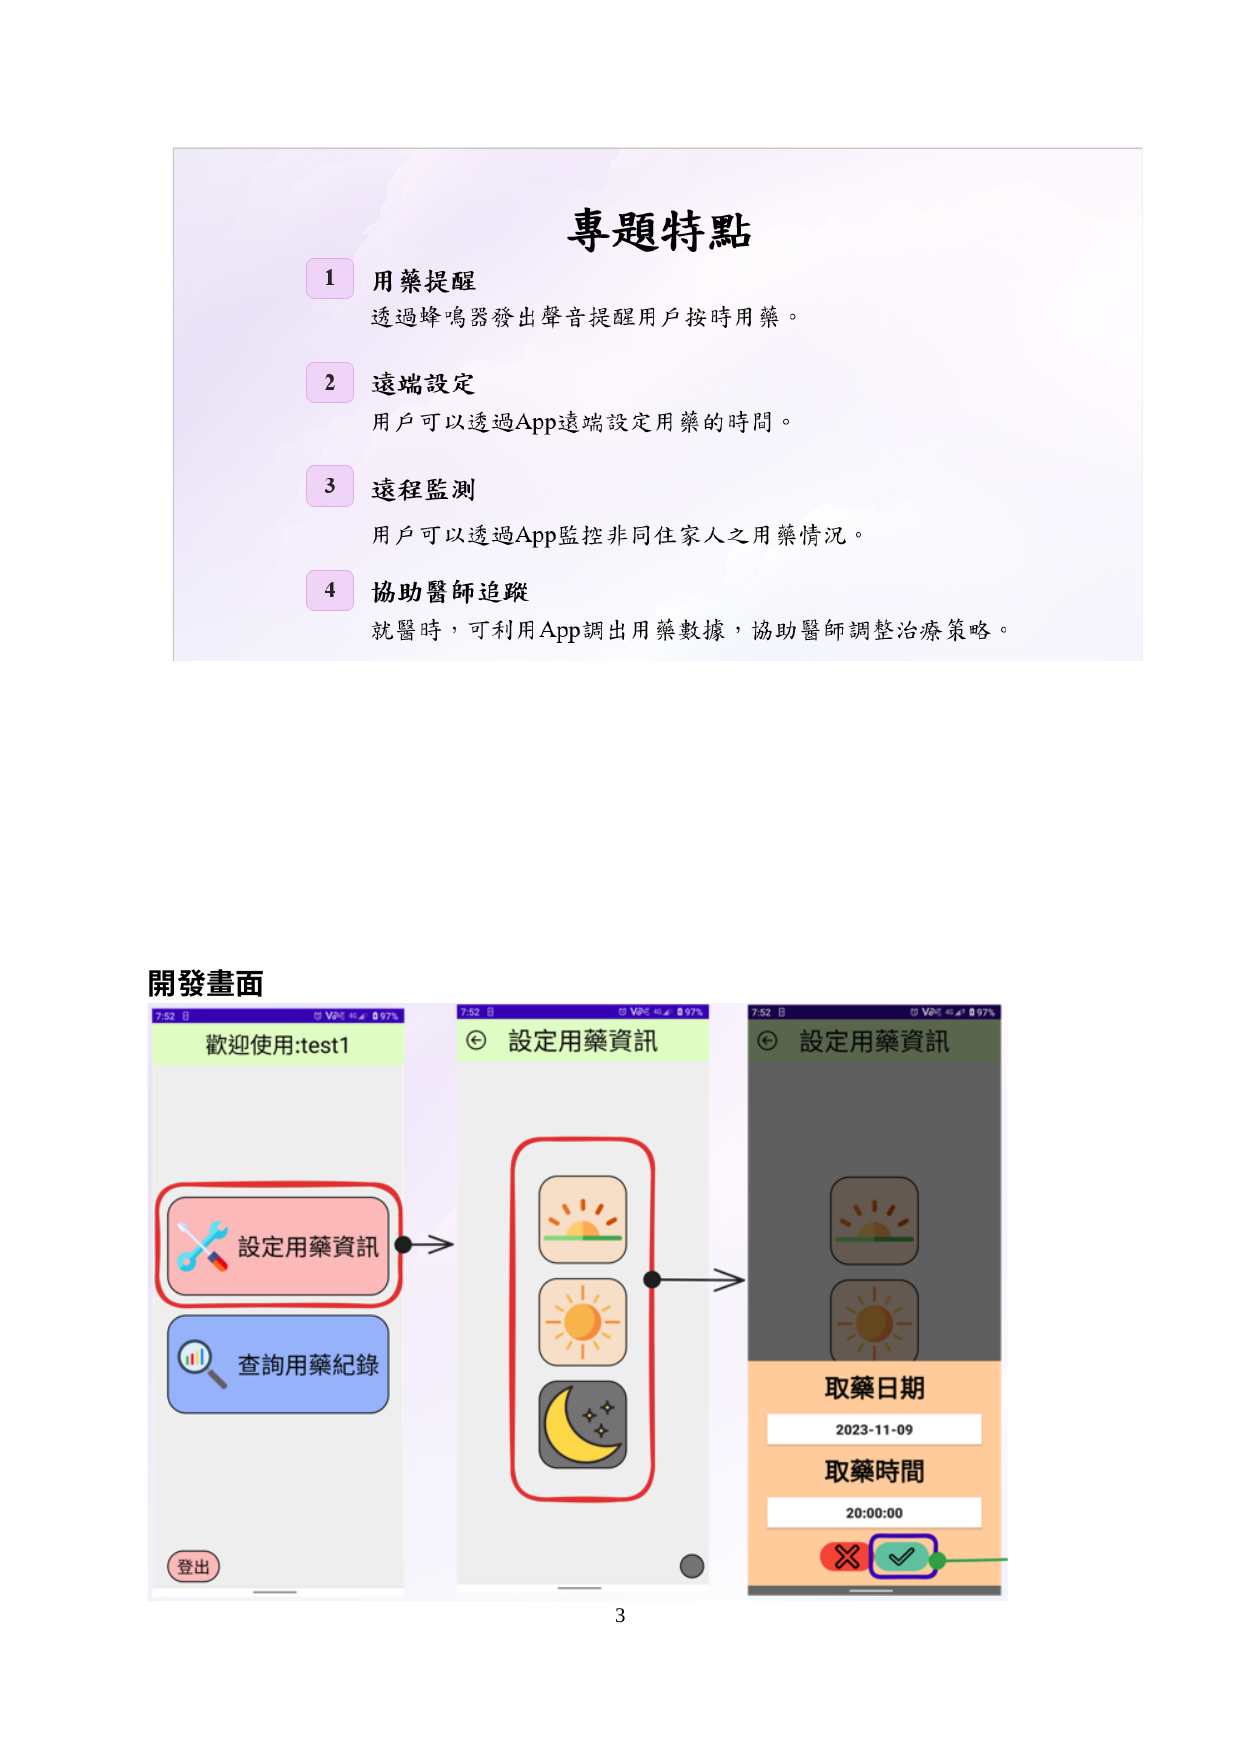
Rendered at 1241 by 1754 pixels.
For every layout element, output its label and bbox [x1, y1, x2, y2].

picture [147, 1003, 1008, 1601]
picture [172, 147, 1143, 661]
